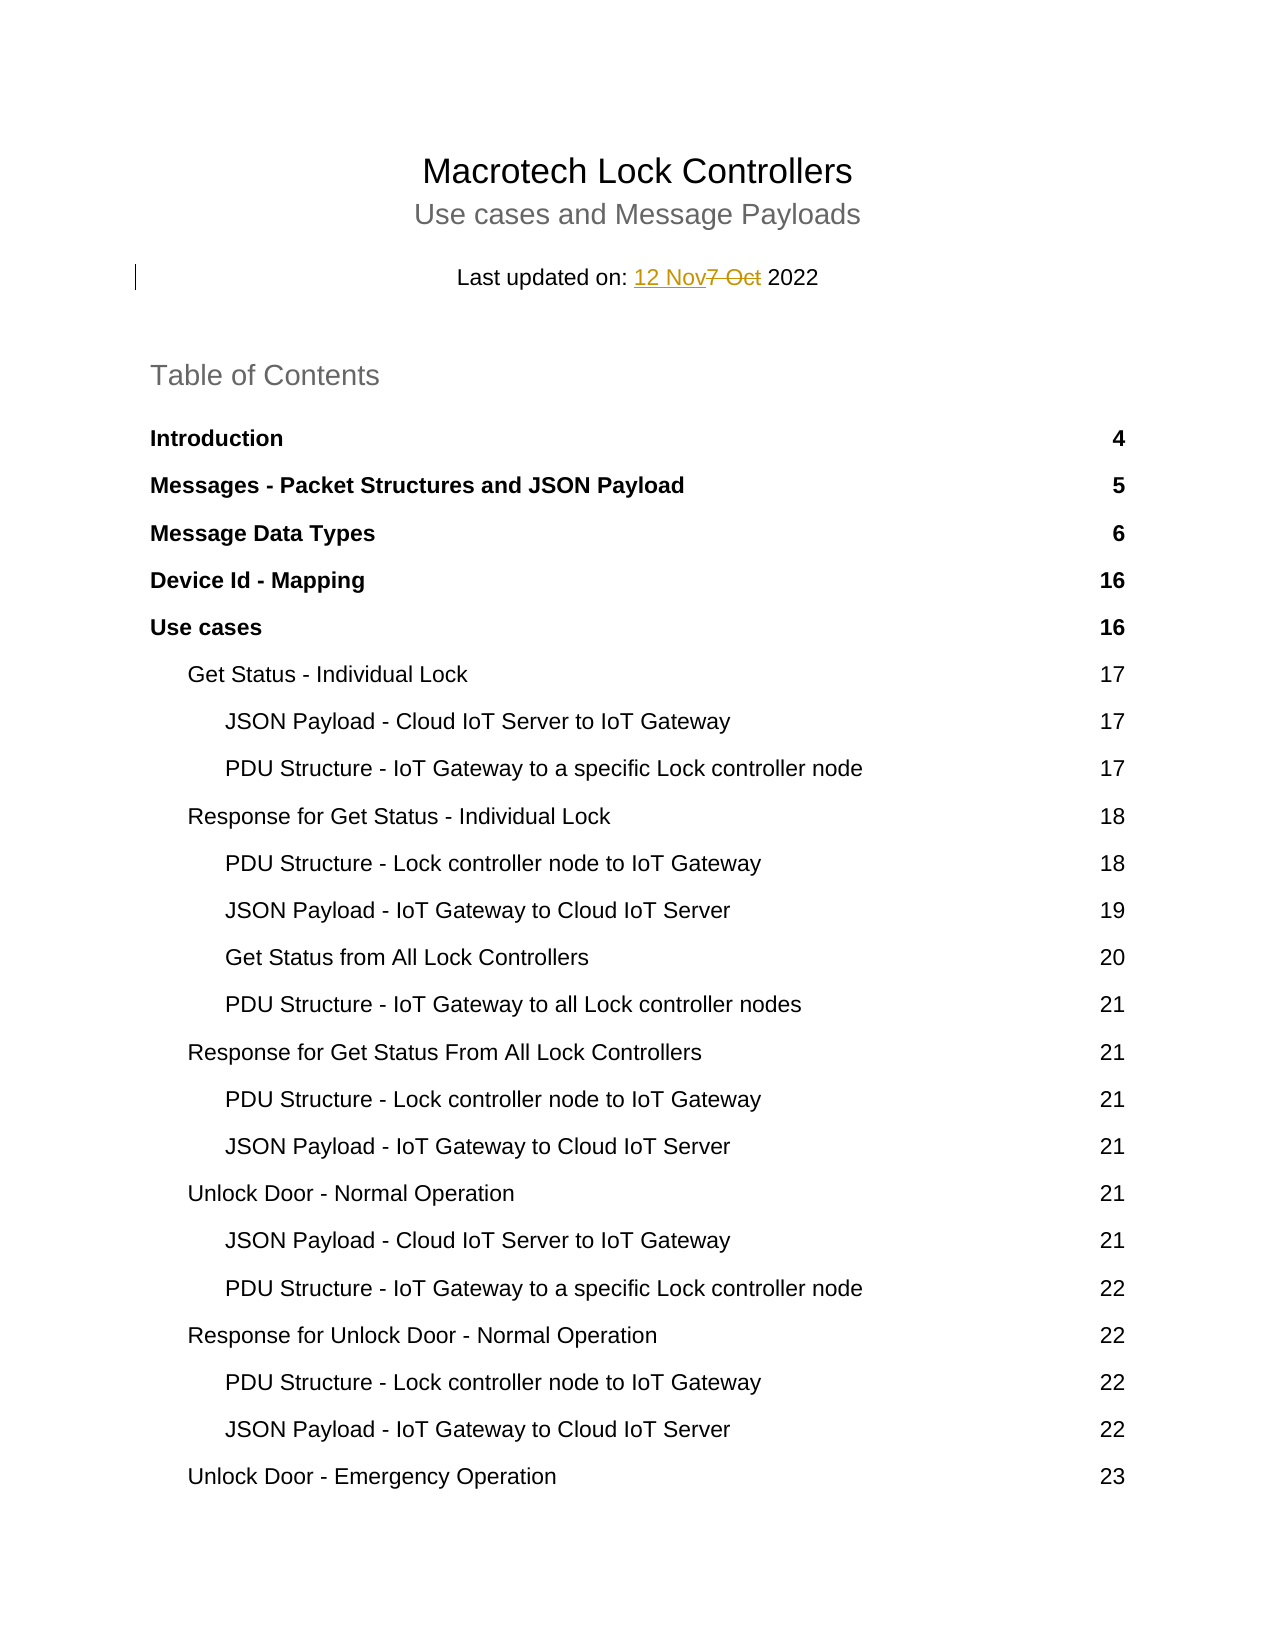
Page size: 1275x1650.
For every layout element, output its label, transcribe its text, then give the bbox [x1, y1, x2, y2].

text Last updated on: 2022 [150, 264, 1125, 290]
title Macrotech Lock Controllers [150, 150, 1125, 191]
subtitle Table of Contents [150, 358, 1125, 392]
subtitle Use cases and Message Payloads [150, 197, 1125, 231]
